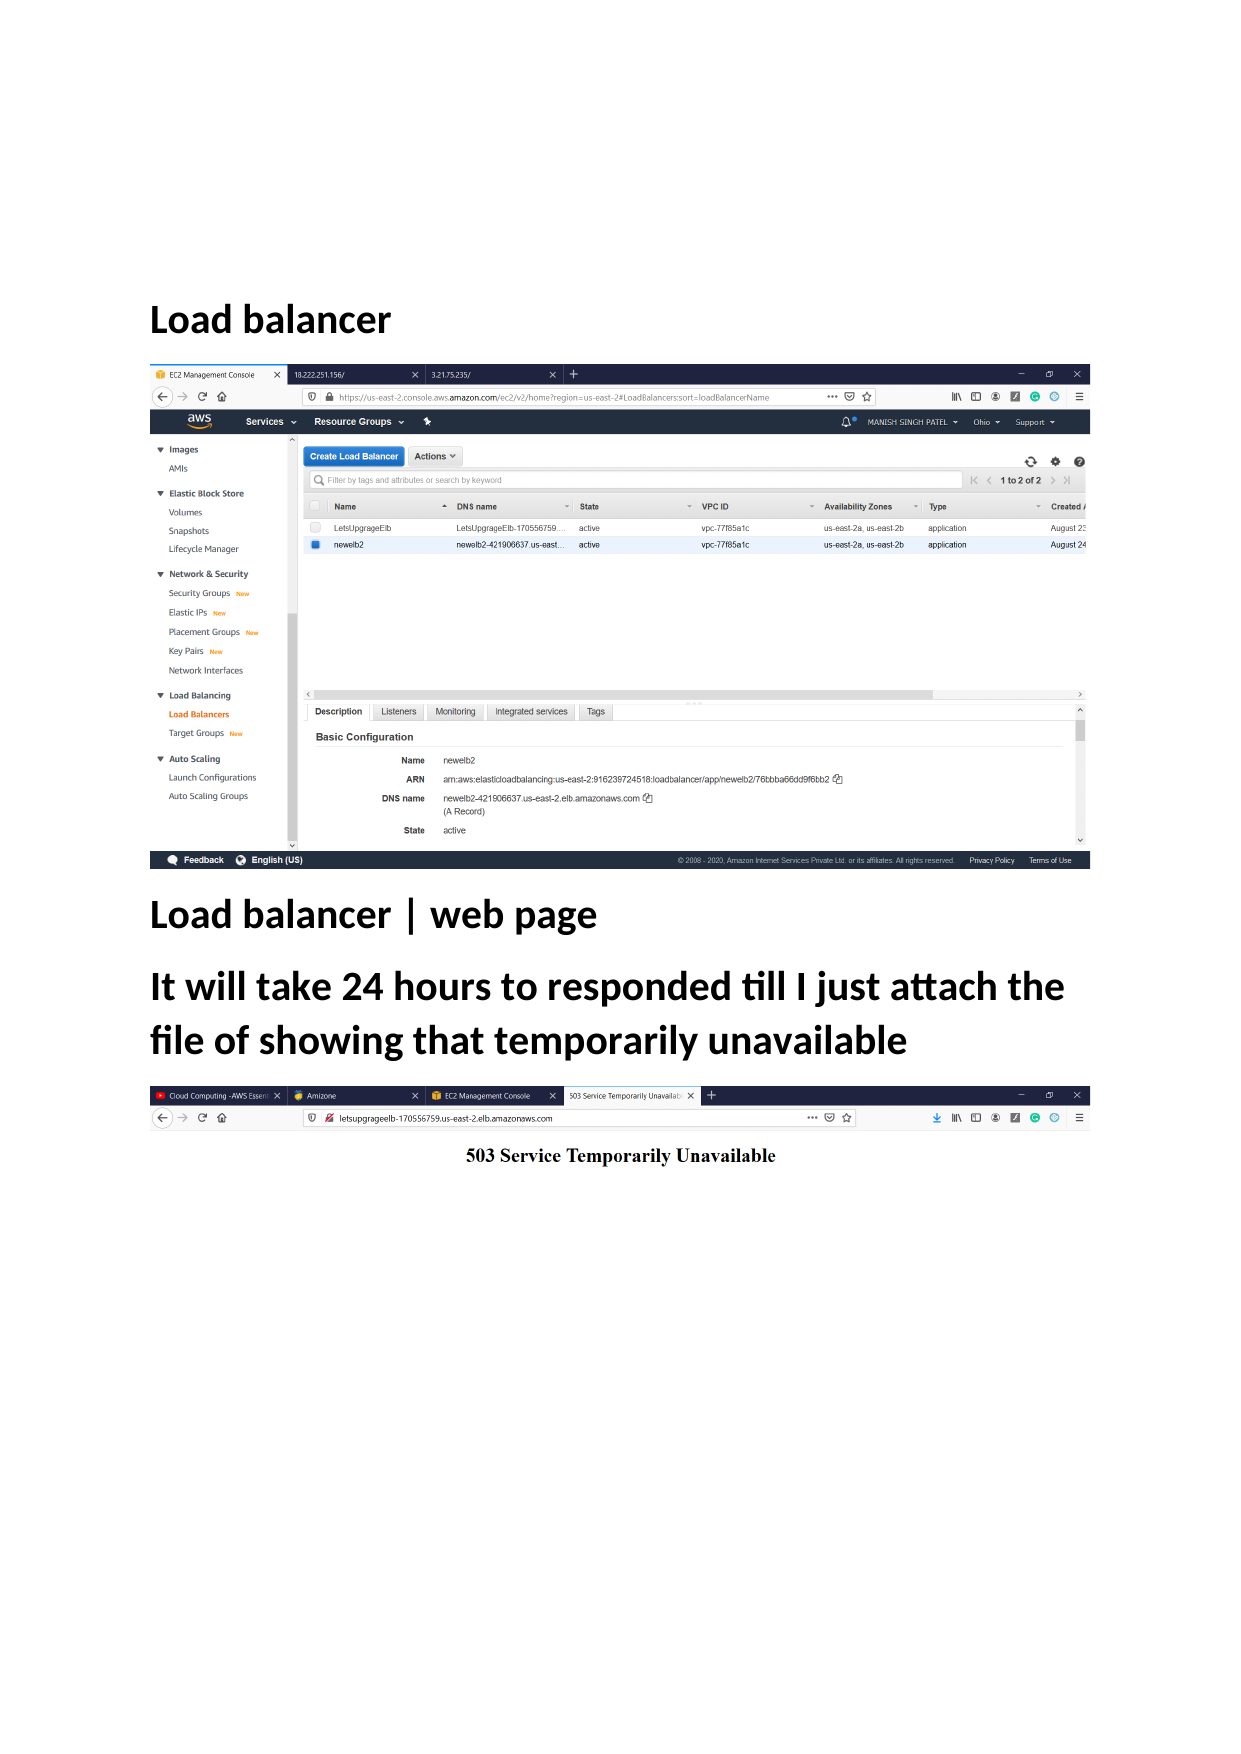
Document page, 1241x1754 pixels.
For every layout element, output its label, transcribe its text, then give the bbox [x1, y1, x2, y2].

picture [150, 364, 1091, 869]
text It will take 24 hours to responded till I just attach the file of showing that temporarily unavailable [150, 959, 1090, 1065]
picture [150, 1086, 1091, 1591]
text Load balancer [150, 293, 1090, 344]
text Load balancer | web page [150, 888, 1090, 939]
